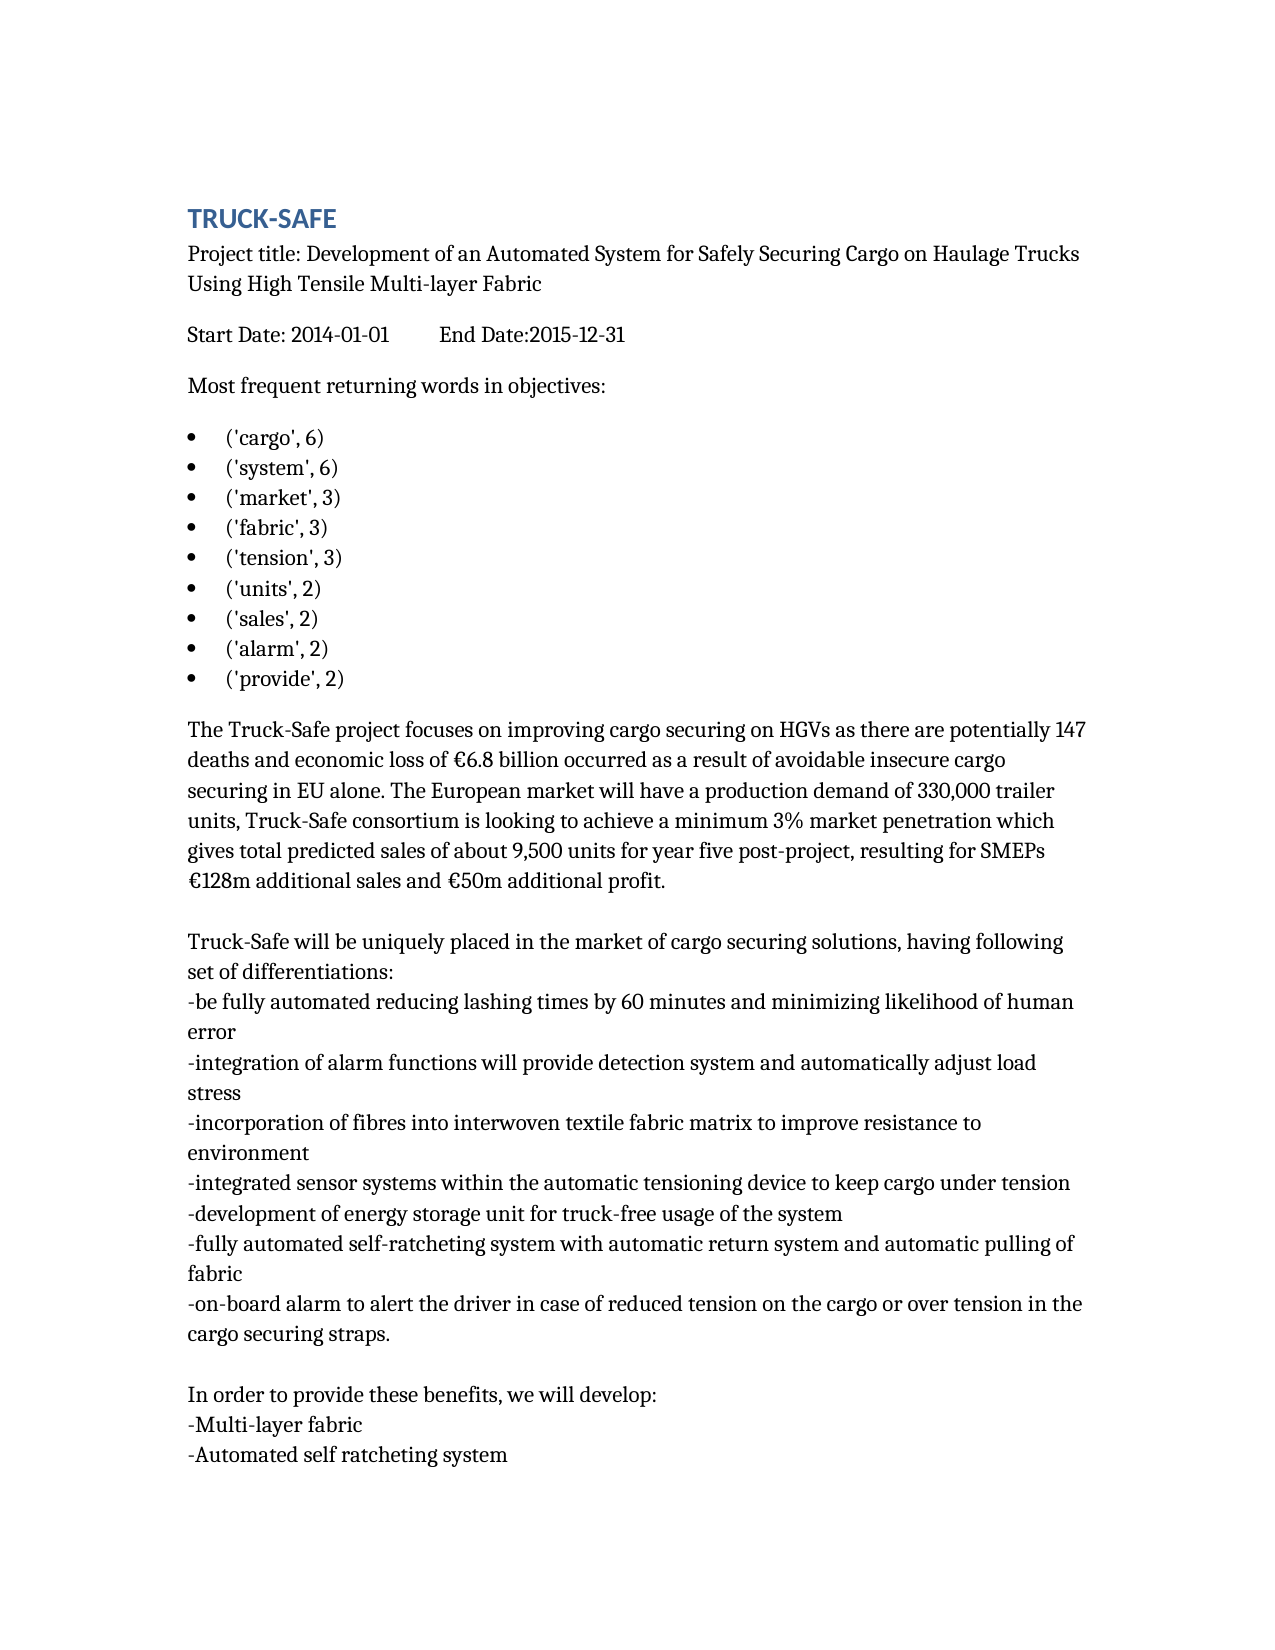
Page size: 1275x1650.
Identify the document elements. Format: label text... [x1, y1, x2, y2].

list ('cargo', 6) [187, 424, 1087, 451]
list ('provide', 2) [187, 666, 1087, 692]
list ('units', 2) [187, 575, 1087, 602]
list ('system', 6) [187, 454, 1087, 481]
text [187, 717, 1087, 1468]
list ('fabric', 3) [187, 515, 1087, 541]
subtitle TRUCK-SAFE [187, 200, 1087, 236]
list ('market', 3) [187, 485, 1087, 511]
list ('alarm', 2) [187, 636, 1087, 662]
list ('sales', 2) [187, 606, 1087, 632]
text Project title: Development of an Automated System for Safely Securing Cargo on Haulage Trucks Using High Tensile Multi-layer Fabric [187, 241, 1087, 297]
list ('tension', 3) [187, 545, 1087, 571]
text Most frequent returning words in objectives: [187, 373, 1087, 399]
text Start Date: 2014-01-01 End Date:2015-12-31 [187, 322, 1087, 348]
